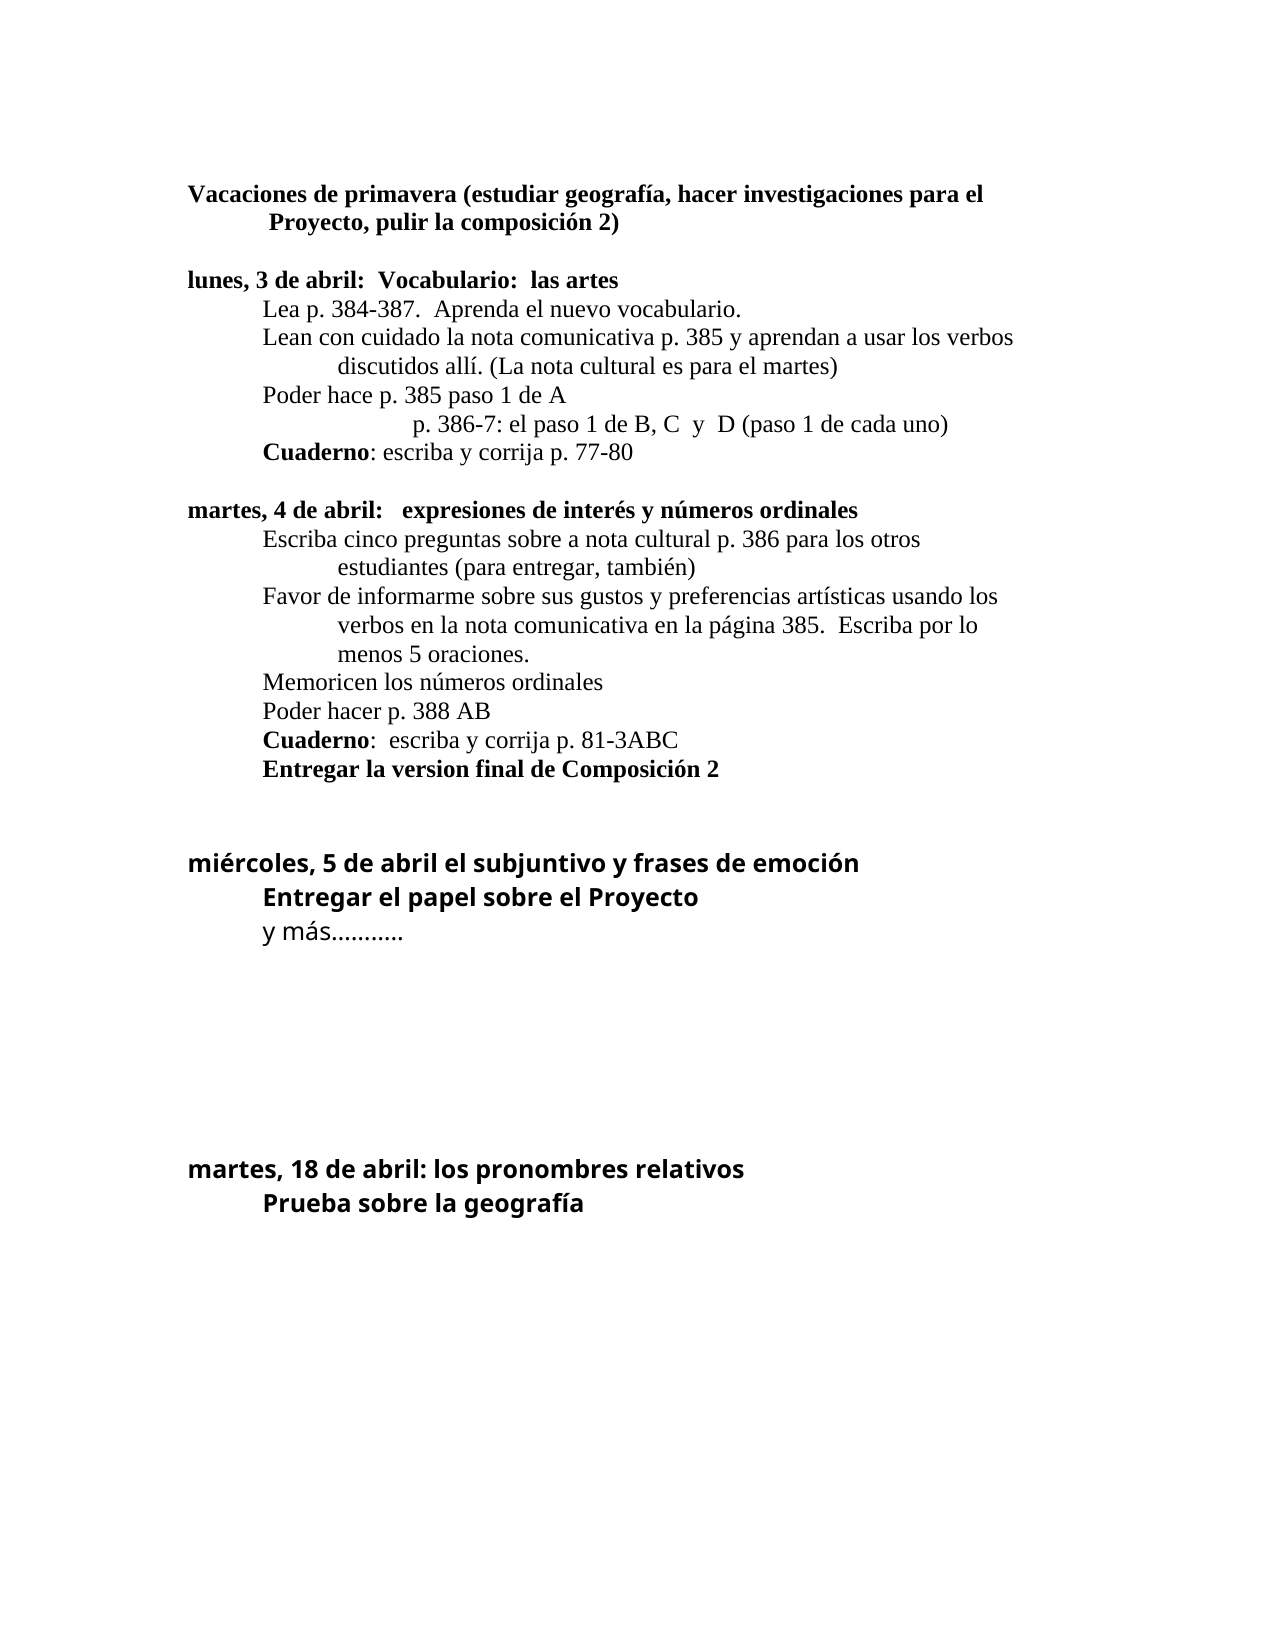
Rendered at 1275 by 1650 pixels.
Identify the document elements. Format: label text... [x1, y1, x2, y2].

text Entregar la version final de Composición 2 [187, 754, 1087, 782]
text martes, 18 de abril: los pronombres relativos [187, 1152, 1087, 1186]
text miércoles, 5 de abril el subjuntivo y frases de emoción [187, 845, 1087, 879]
text Lea p. 384-387. Aprenda el nuevo vocabulario. [187, 294, 1087, 322]
text verbos en la nota comunicativa en la página 385. Escriba por lo [187, 610, 1087, 639]
text Cuaderno: escriba y corrija p. 81-3ABC [187, 725, 1087, 754]
text Entregar el papel sobre el Proyecto [187, 879, 1087, 913]
text discutidos allí. (La nota cultural es para el martes) [187, 351, 1087, 380]
text Favor de informarme sobre sus gustos y preferencias artísticas usando los [187, 581, 1087, 610]
text martes, 4 de abril: expresiones de interés y números ordinales [187, 495, 1087, 524]
text Vacaciones de primavera (estudiar geografía, hacer investigaciones para el [187, 179, 1087, 207]
text Prueba sobre la geografía [187, 1186, 1087, 1220]
text Poder hace p. 385 paso 1 de A [187, 380, 1087, 409]
text Poder hacer p. 388 AB [187, 696, 1087, 725]
text menos 5 oraciones. [187, 639, 1087, 667]
text Memoricen los números ordinales [187, 667, 1087, 696]
text lunes, 3 de abril: Vocabulario: las artes [187, 265, 1087, 294]
text p. 386-7: el paso 1 de B, C y D (paso 1 de cada uno) [187, 409, 1087, 437]
text Lean con cuidado la nota comunicativa p. 385 y aprendan a usar los verbos [187, 322, 1087, 351]
text Cuaderno: escriba y corrija p. 77-80 [187, 437, 1087, 466]
text y más……….. [187, 913, 1087, 947]
text Escriba cinco preguntas sobre a nota cultural p. 386 para los otros estudiantes (para entregar, también) [187, 524, 1087, 581]
text Proyecto, pulir la composición 2) [187, 207, 1087, 236]
